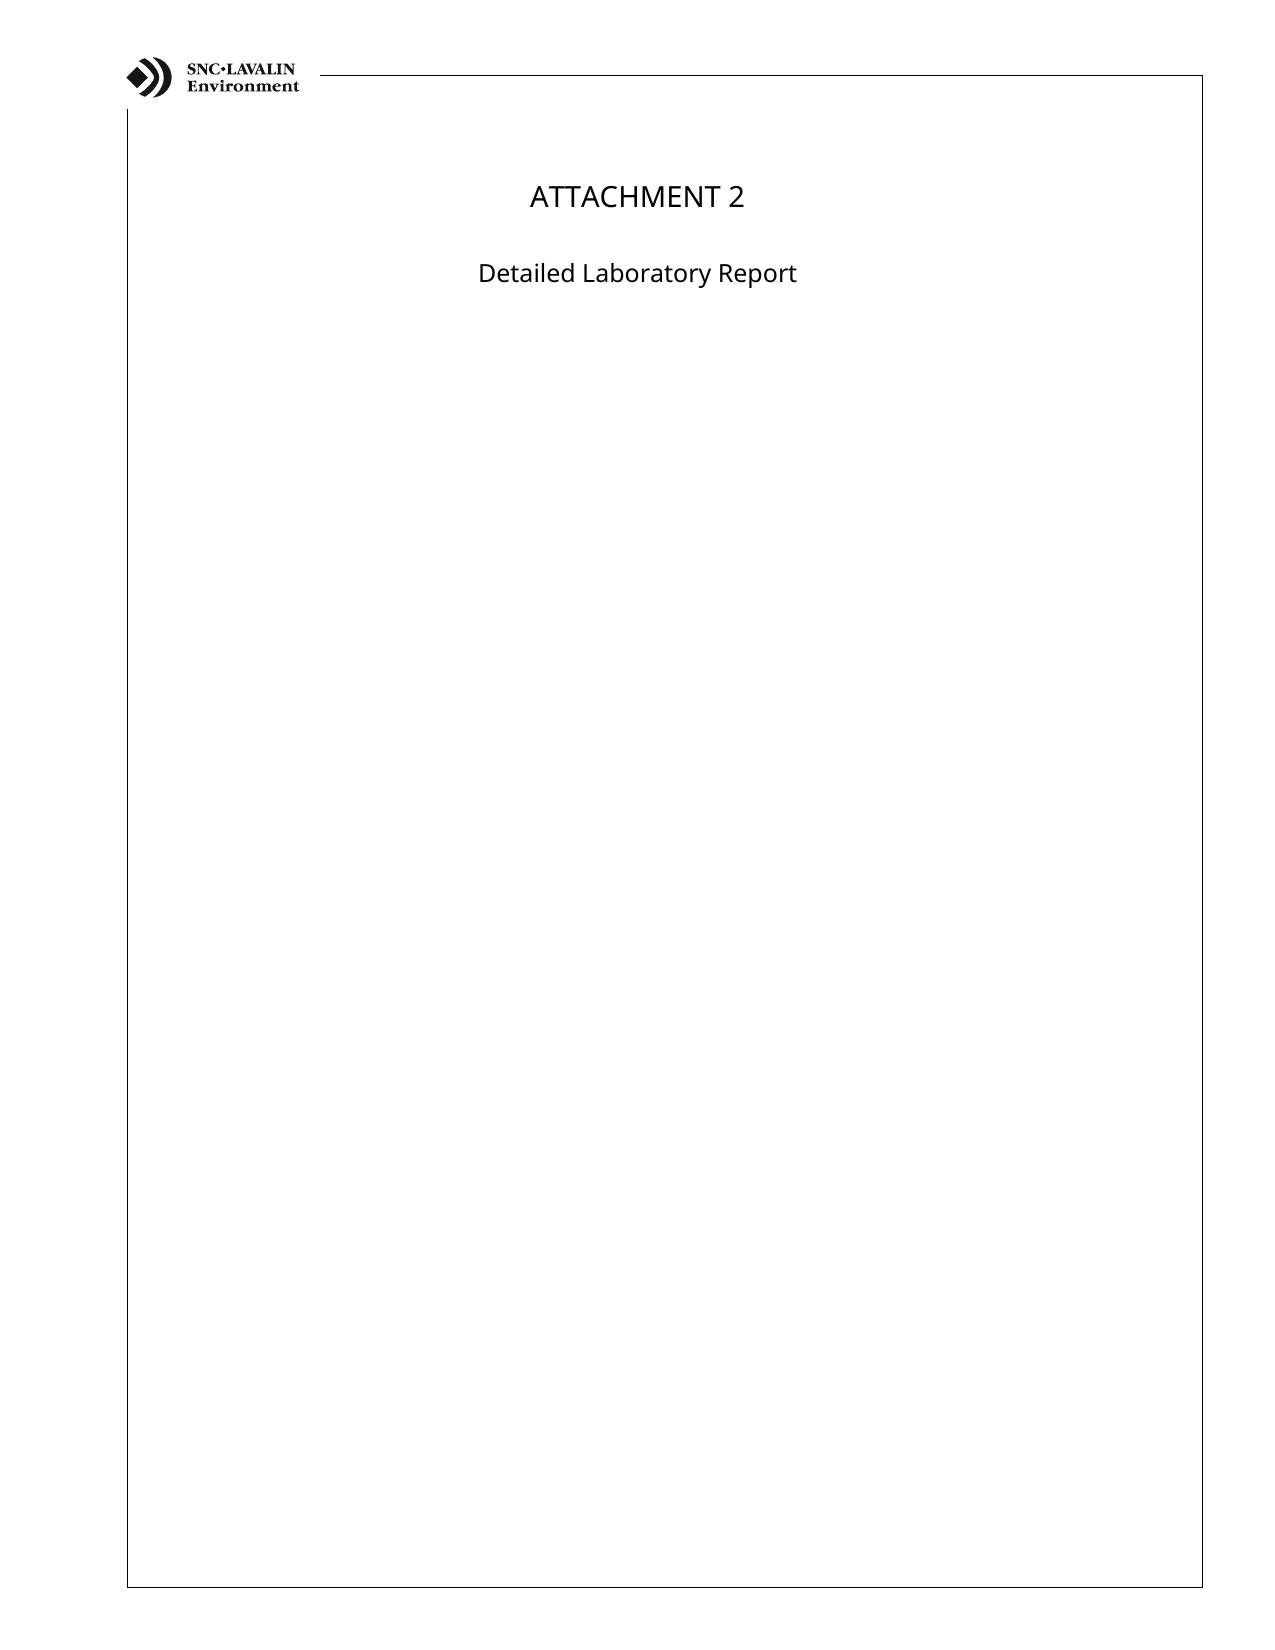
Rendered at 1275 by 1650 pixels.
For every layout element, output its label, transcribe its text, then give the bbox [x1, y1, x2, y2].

text Detailed Laboratory Report [150, 256, 1125, 290]
text ATTACHMENT 2 [150, 176, 1125, 216]
